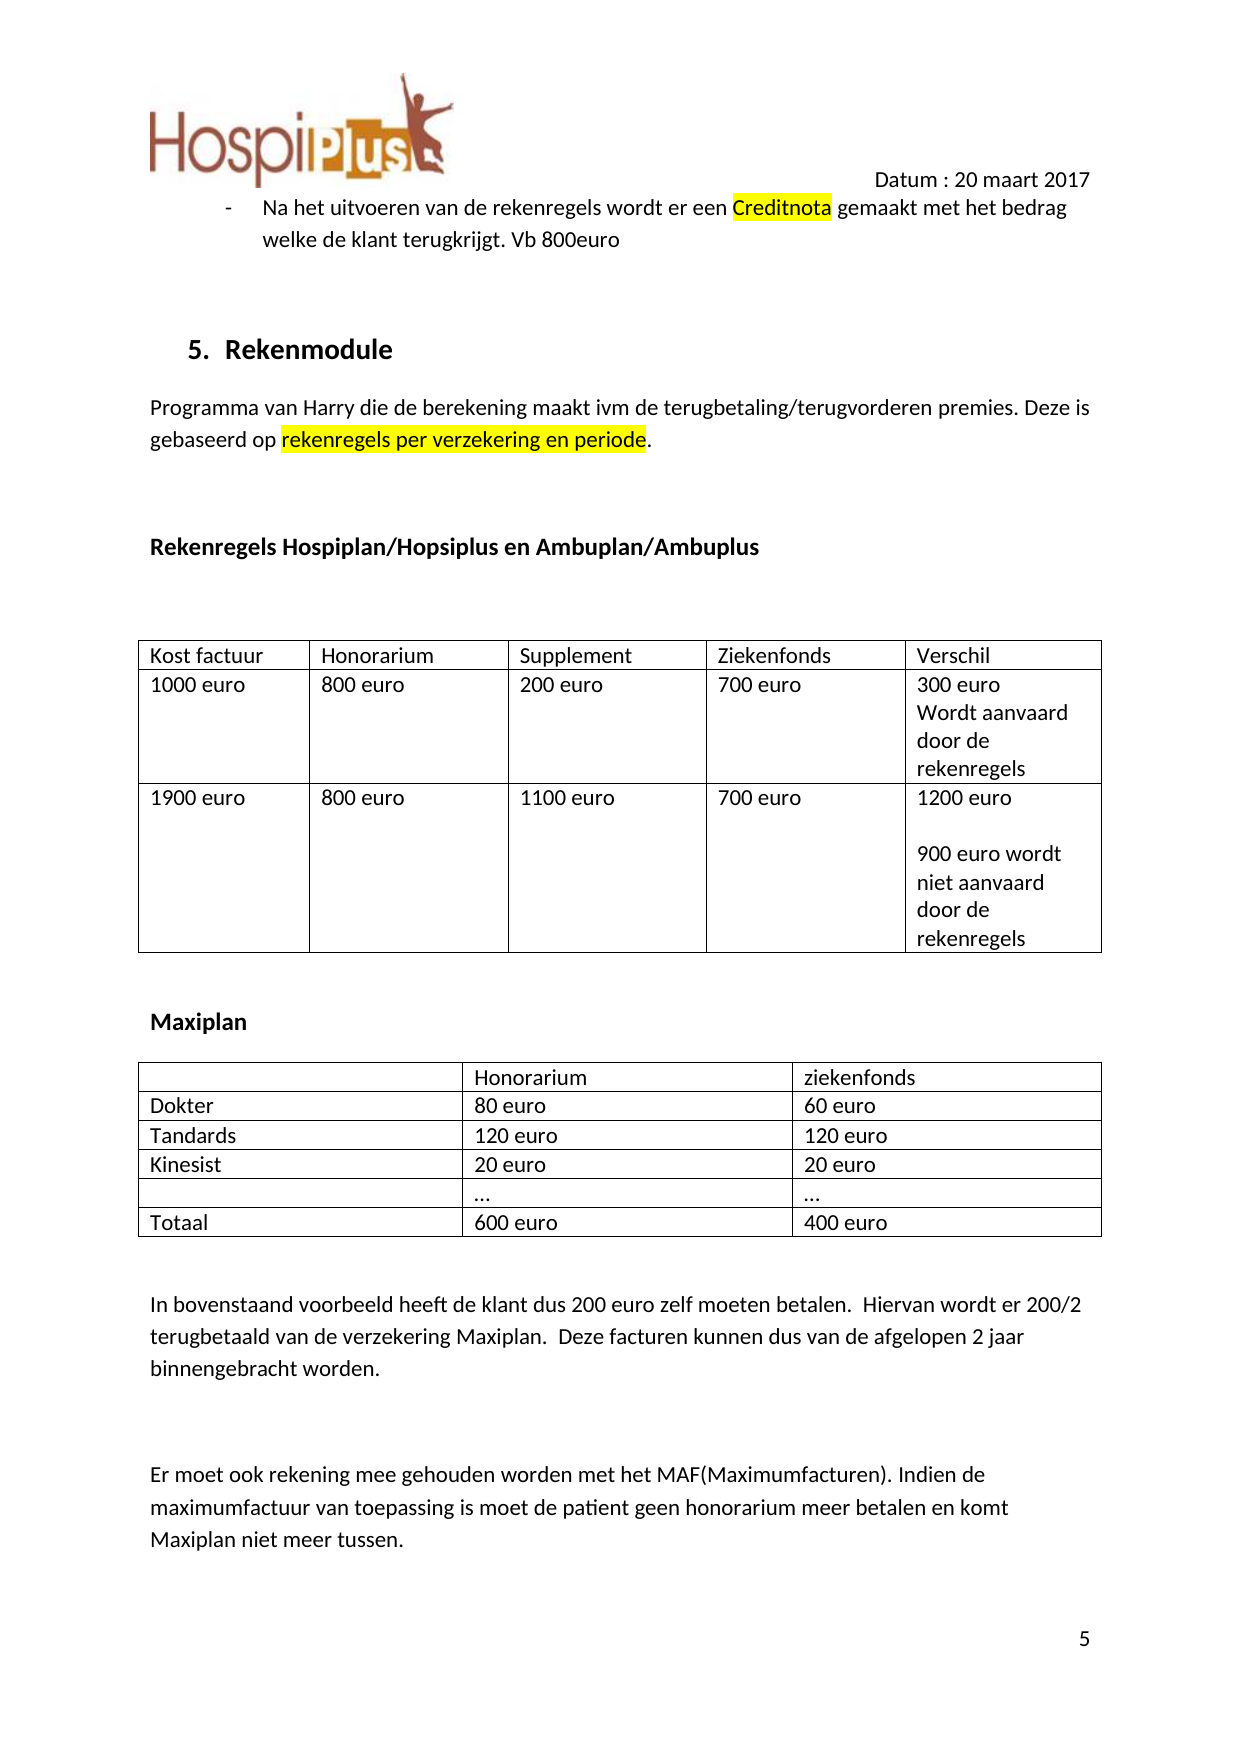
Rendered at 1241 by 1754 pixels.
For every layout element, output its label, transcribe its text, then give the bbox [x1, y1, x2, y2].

table_header [139, 1063, 462, 1091]
table_header Verschil [906, 641, 1101, 669]
table_cell Tandards [139, 1121, 462, 1149]
table_cell Kinesist [139, 1150, 462, 1178]
table_cell 20 euro [463, 1150, 792, 1178]
table_cell 1100 euro [509, 784, 706, 952]
list Rekenmodule [187, 331, 1090, 367]
table_cell … [463, 1179, 792, 1207]
table_cell 1900 euro [139, 784, 309, 952]
table_cell 120 euro [463, 1121, 792, 1149]
text Programma van Harry die de berekening maakt ivm de terugbetaling/terugvorderen premies. Deze is gebaseerd op rekenregels per verzekering en periode. [150, 393, 1090, 453]
table_cell 400 euro [793, 1208, 1101, 1236]
text In bovenstaand voorbeeld heeft de klant dus 200 euro zelf moeten betalen. Hiervan wordt er 200/2 terugbetaald van de verzekering Maxiplan. Deze facturen kunnen dus van de afgelopen 2 jaar binnengebracht worden. [150, 1290, 1090, 1382]
table_header Supplement [509, 641, 706, 669]
table_cell 120 euro [793, 1121, 1101, 1149]
text Er moet ook rekening mee gehouden worden met het MAF(Maximumfacturen). Indien de maximumfactuur van toepassing is moet de patient geen honorarium meer betalen en komt Maxiplan niet meer tussen. [150, 1460, 1090, 1553]
table_cell 200 euro [509, 670, 706, 782]
table_cell 20 euro [793, 1150, 1101, 1178]
table_cell … [793, 1179, 1101, 1207]
table_cell 800 euro [310, 670, 508, 782]
table_cell 600 euro [463, 1208, 792, 1236]
list Na het uitvoeren van de rekenregels wordt er een Creditnota gemaakt met het bedrag welke de klant terugkrijgt. Vb 800euro [225, 193, 1090, 253]
text Maxiplan [150, 1006, 1090, 1036]
table_header Kost factuur [139, 641, 309, 669]
table_header Honorarium [310, 641, 508, 669]
table_cell Dokter [139, 1092, 462, 1120]
table_cell 300 euro Wordt aanvaard door de rekenregels [906, 670, 1101, 782]
table_cell 80 euro [463, 1092, 792, 1120]
table_header Honorarium [463, 1063, 792, 1091]
table_cell 700 euro [707, 670, 905, 782]
picture [150, 73, 454, 188]
table_cell 60 euro [793, 1092, 1101, 1120]
table_cell 800 euro [310, 784, 508, 952]
text Rekenregels Hospiplan/Hopsiplus en Ambuplan/Ambuplus [150, 531, 1090, 562]
table_header Ziekenfonds [707, 641, 905, 669]
table_header ziekenfonds [793, 1063, 1101, 1091]
table_cell 1200 euro 900 euro wordt niet aanvaard door de rekenregels [906, 784, 1101, 952]
table_cell 1000 euro [139, 670, 309, 782]
table_cell [139, 1179, 462, 1207]
table_cell Totaal [139, 1208, 462, 1236]
table_cell 700 euro [707, 784, 905, 952]
